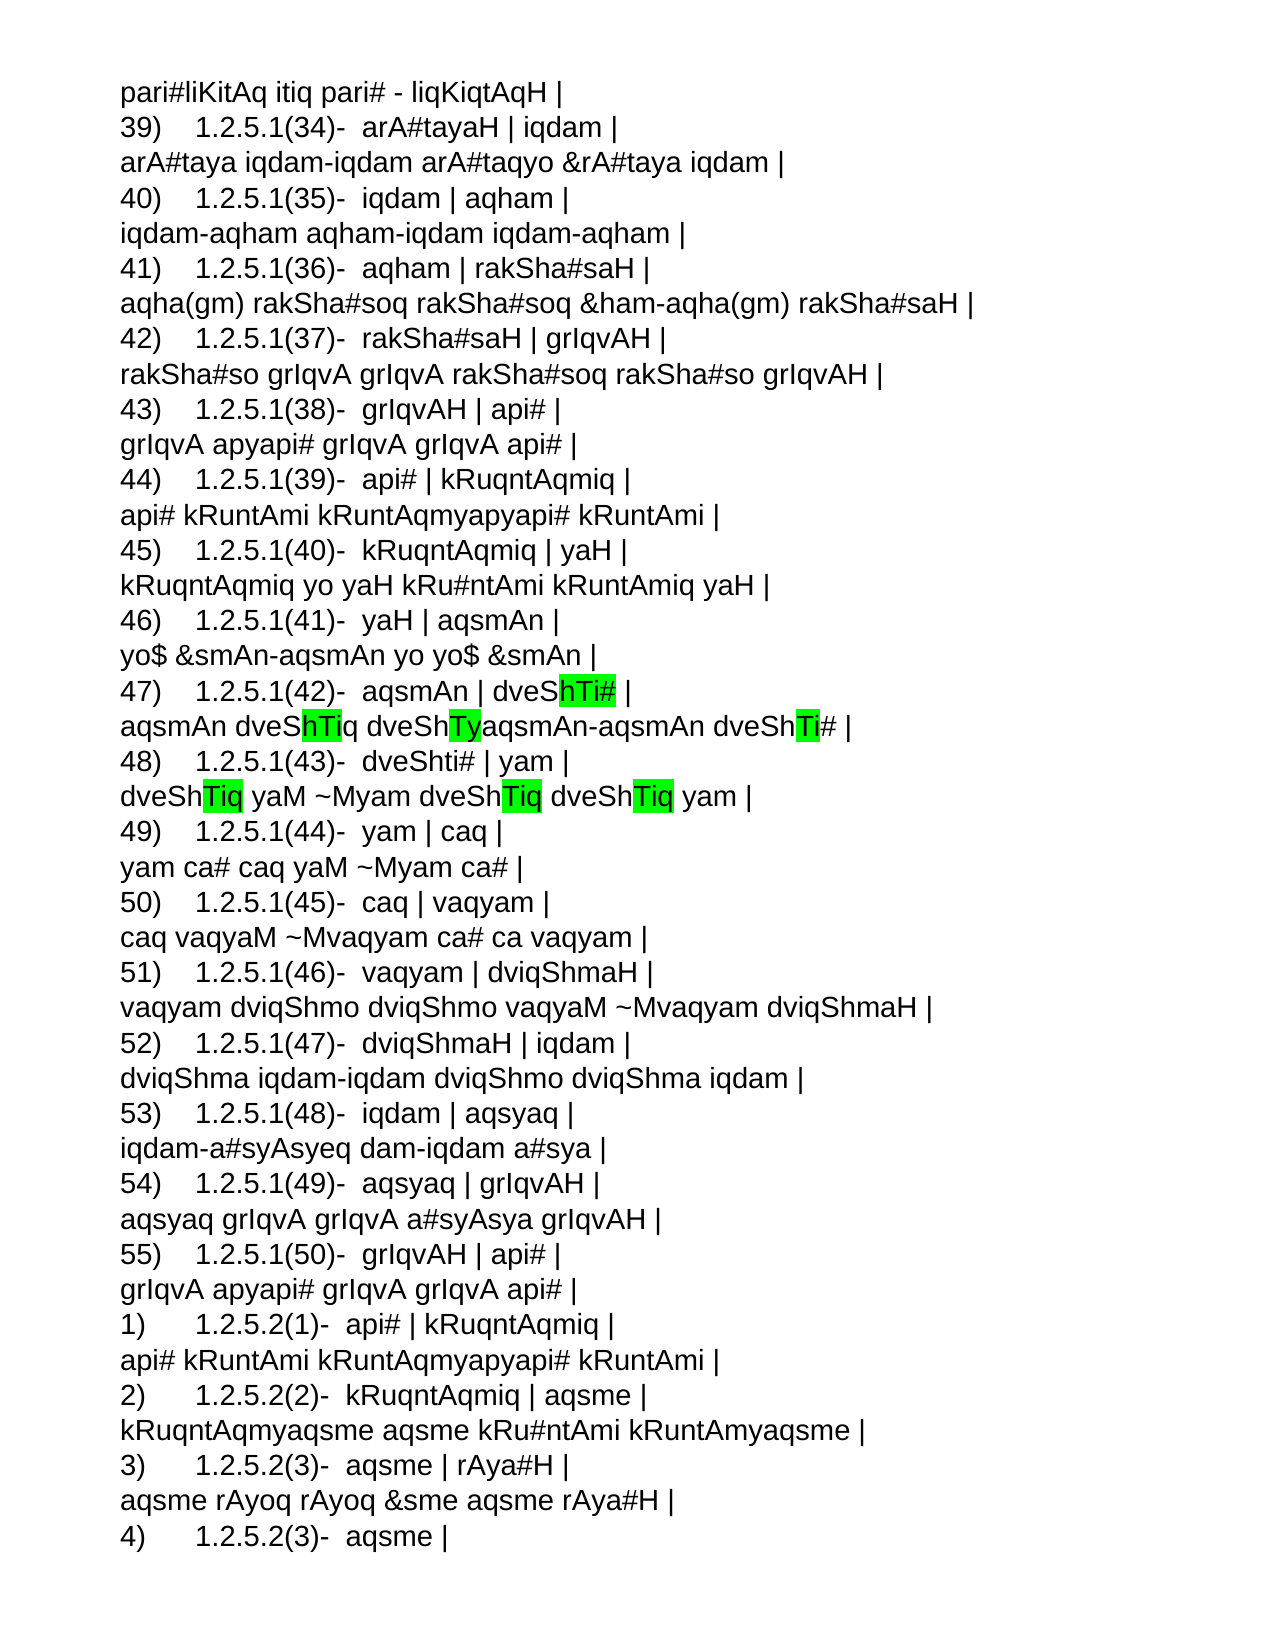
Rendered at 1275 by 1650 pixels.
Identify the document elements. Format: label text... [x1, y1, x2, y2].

text 4) 1.2.5.2(3)- aqsme | [120, 1518, 1200, 1552]
text 54) 1.2.5.1(49)- aqsyaq | grIqvAH | [120, 1166, 1200, 1200]
text aqsmAn dveShTiq dveShTyaqsmAn-aqsmAn dveShTi# | [342, 709, 449, 742]
text aqsmAn dveShTiq dveShTyaqsmAn-aqsmAn dveShTi# | [481, 709, 796, 742]
text kRuqntAqmyaqsme aqsme kRu#ntAmi kRuntAmyaqsme | [120, 1413, 1200, 1446]
text 50) 1.2.5.1(45)- caq | vaqyam | [120, 885, 1200, 918]
text 39) 1.2.5.1(34)- arA#tayaH | iqdam | [120, 110, 1200, 144]
text 51) 1.2.5.1(46)- vaqyam | dviqShmaH | [120, 955, 1200, 989]
text 48) 1.2.5.1(43)- dveShti# | yam | [120, 744, 1200, 777]
text 43) 1.2.5.1(38)- grIqvAH | api# | [120, 392, 1200, 425]
text 40) 1.2.5.1(35)- iqdam | aqham | [120, 181, 1200, 214]
text kRuqntAqmiq yo yaH kRu#ntAmi kRuntAmiq yaH | [120, 568, 1200, 601]
text api# kRuntAmi kRuntAqmyapyapi# kRuntAmi | [120, 1342, 1200, 1376]
text 42) 1.2.5.1(37)- rakSha#saH | grIqvAH | [120, 321, 1200, 355]
text 1) 1.2.5.2(1)- api# | kRuqntAqmiq | [120, 1307, 1200, 1341]
text 49) 1.2.5.1(44)- yam | caq | [120, 814, 1200, 848]
text api# kRuntAmi kRuntAqmyapyapi# kRuntAmi | [120, 497, 1200, 531]
text grIqvA apyapi# grIqvA grIqvA api# | [120, 1272, 1200, 1306]
text 41) 1.2.5.1(36)- aqham | rakSha#saH | [120, 251, 1200, 284]
text 47) 1.2.5.1(42)- aqsmAn | dveShTi# | [120, 673, 1200, 707]
text aqsyaq grIqvA grIqvA a#syAsya grIqvAH | [120, 1202, 1200, 1235]
text pari#liKitAq itiq pari# - liqKiqtAqH | [120, 75, 1200, 108]
text arA#taya iqdam-iqdam arA#taqyo &rA#taya iqdam | [120, 145, 1200, 179]
text dveShTiq yaM ~Myam dveShTiq dveShTiq yam | [243, 779, 502, 813]
text 53) 1.2.5.1(48)- iqdam | aqsyaq | [120, 1096, 1200, 1129]
text iqdam-a#syAsyeq dam-iqdam a#sya | [120, 1131, 1200, 1165]
text grIqvA apyapi# grIqvA grIqvA api# | [120, 427, 1200, 461]
text dviqShma iqdam-iqdam dviqShmo dviqShma iqdam | [120, 1061, 1200, 1094]
text aqsme rAyoq rAyoq &sme aqsme rAya#H | [120, 1483, 1200, 1517]
text dveShTiq yaM ~Myam dveShTiq dveShTiq yam | [674, 779, 1200, 813]
text 46) 1.2.5.1(41)- yaH | aqsmAn | [120, 603, 1200, 637]
text rakSha#so grIqvA grIqvA rakSha#soq rakSha#so grIqvAH | [120, 357, 1200, 390]
text yam ca# caq yaM ~Myam ca# | [120, 849, 1200, 883]
text 45) 1.2.5.1(40)- kRuqntAqmiq | yaH | [120, 533, 1200, 566]
text aqha(gm) rakSha#soq rakSha#soq &ham-aqha(gm) rakSha#saH | [120, 286, 1200, 320]
text 2) 1.2.5.2(2)- kRuqntAqmiq | aqsme | [120, 1378, 1200, 1411]
text caq vaqyaM ~Mvaqyam ca# ca vaqyam | [120, 920, 1200, 953]
text iqdam-aqham aqham-iqdam iqdam-aqham | [120, 216, 1200, 249]
text aqsmAn dveShTiq dveShTyaqsmAn-aqsmAn dveShTi# | [120, 709, 302, 742]
text dveShTiq yaM ~Myam dveShTiq dveShTiq yam | [120, 779, 203, 813]
text 44) 1.2.5.1(39)- api# | kRuqntAqmiq | [120, 462, 1200, 496]
text vaqyam dviqShmo dviqShmo vaqyaM ~Mvaqyam dviqShmaH | [120, 990, 1200, 1024]
text 3) 1.2.5.2(3)- aqsme | rAya#H | [120, 1448, 1200, 1482]
text 55) 1.2.5.1(50)- grIqvAH | api# | [120, 1237, 1200, 1270]
text yo$ &smAn-aqsmAn yo yo$ &smAn | [120, 638, 1200, 672]
text dveShTiq yaM ~Myam dveShTiq dveShTiq yam | [542, 779, 633, 813]
text aqsmAn dveShTiq dveShTyaqsmAn-aqsmAn dveShTi# | [820, 709, 1200, 742]
text 52) 1.2.5.1(47)- dviqShmaH | iqdam | [120, 1026, 1200, 1059]
